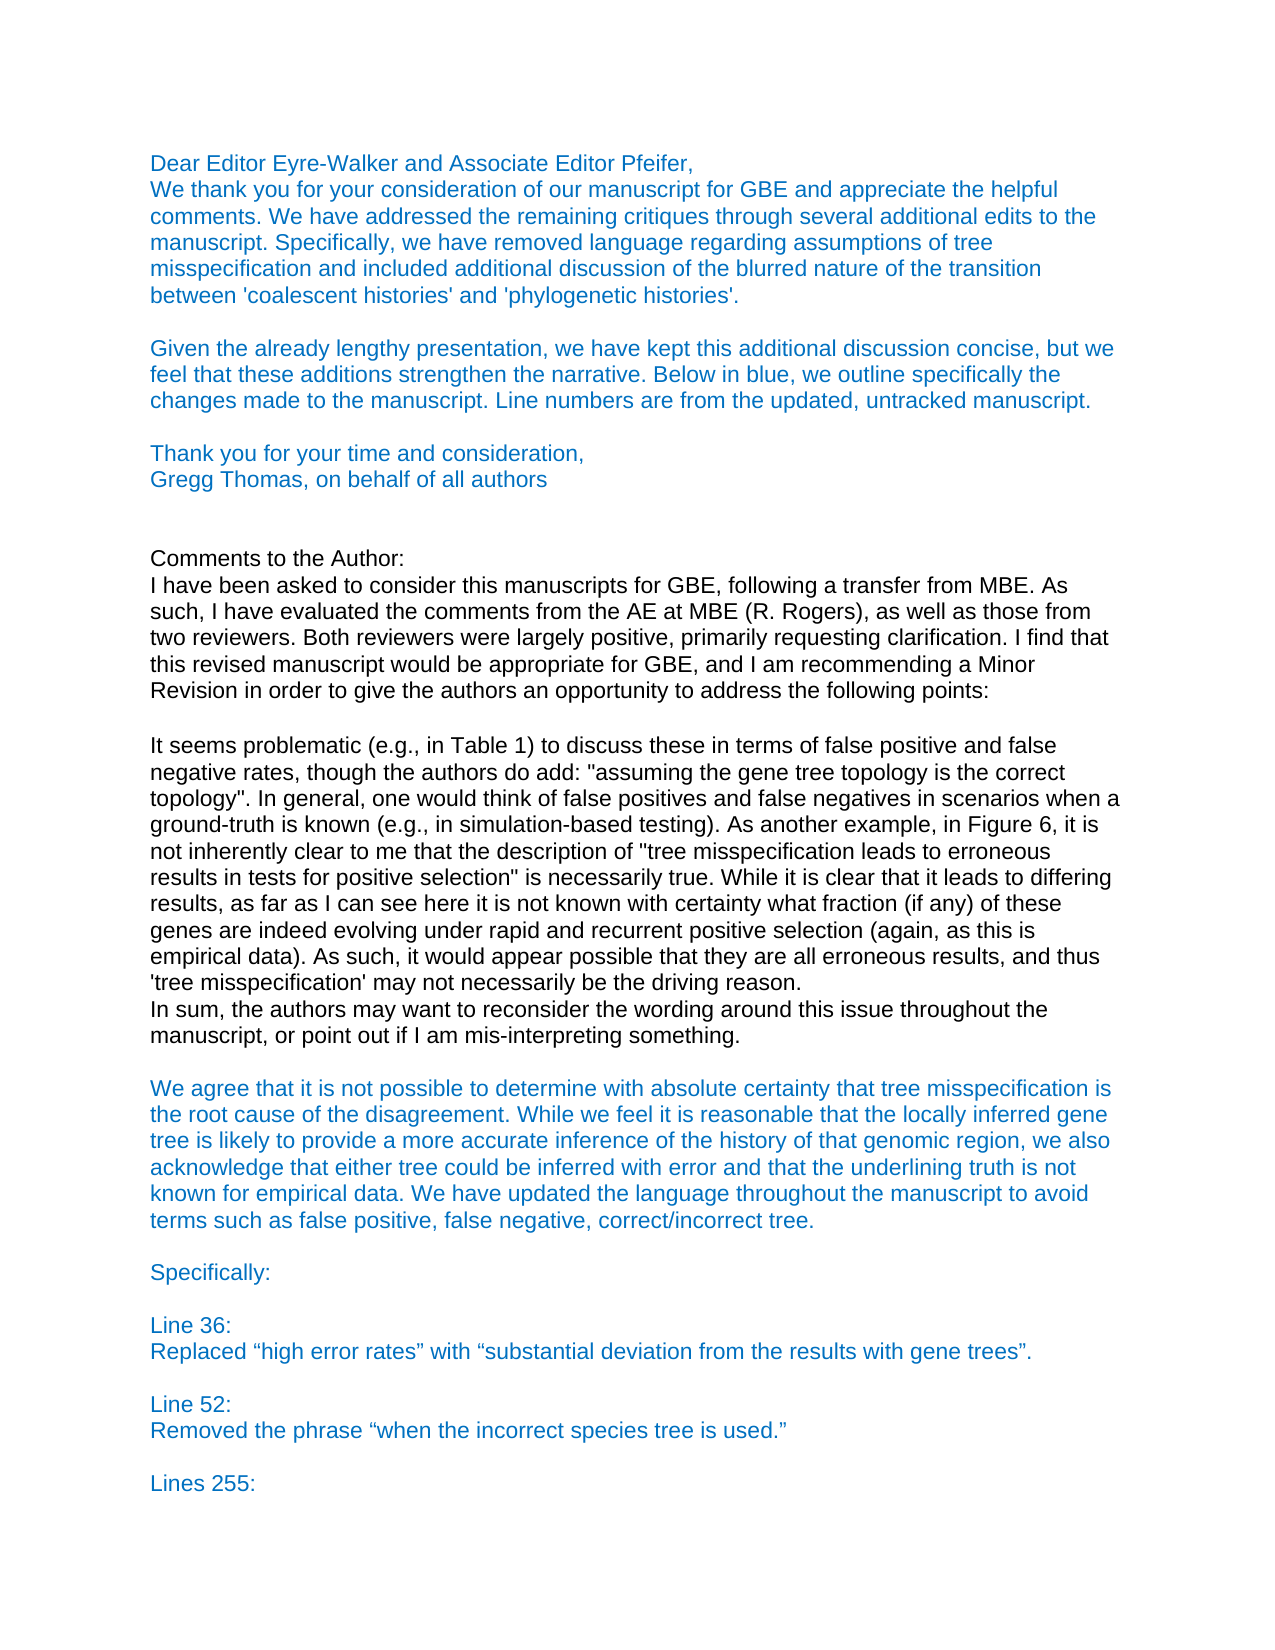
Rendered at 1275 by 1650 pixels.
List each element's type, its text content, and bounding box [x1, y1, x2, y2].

text Dear Editor Eyre-Walker and Associate Editor Pfeifer, [150, 150, 1125, 176]
text Thank you for your time and consideration, [150, 440, 1125, 466]
text We thank you for your consideration of our manuscript for GBE and appreciate the helpful comments. We have addressed the remaining critiques through several additional edits to the manuscript. Specifically, we have removed language regarding assumptions of tree misspecification and included additional discussion of the blurred nature of the transition between 'coalescent histories' and 'phylogenetic histories'. [150, 176, 1125, 308]
text It seems problematic (e.g., in Table 1) to discuss these in terms of false positive and false negative rates, though the authors do add: "assuming the gene tree topology is the correct topology". In general, one would think of false positives and false negatives in scenarios when a ground-truth is known (e.g., in simulation-based testing). As another example, in Figure 6, it is not inherently clear to me that the description of "tree misspecification leads to erroneous results in tests for positive selection" is necessarily true. While it is clear that it leads to differing results, as far as I can see here it is not known with certainty what fraction (if any) of these genes are indeed evolving under rapid and recurrent positive selection (again, as this is empirical data). As such, it would appear possible that they are all erroneous results, and thus 'tree misspecification' may not necessarily be the driving reason. [150, 732, 1125, 996]
text In sum, the authors may want to reconsider the wording around this issue throughout the manuscript, or point out if I am mis-interpreting something. [150, 996, 1125, 1048]
text Line 36: [150, 1312, 1125, 1338]
text I have been asked to consider this manuscripts for GBE, following a transfer from MBE. As such, I have evaluated the comments from the AE at MBE (R. Rogers), as well as those from two reviewers. Both reviewers were largely positive, primarily requesting clarification. I find that this revised manuscript would be appropriate for GBE, and I am recommending a Minor Revision in order to give the authors an opportunity to address the following points: [150, 572, 1125, 703]
text Line 52: [150, 1391, 1125, 1417]
text We agree that it is not possible to determine with absolute certainty that tree misspecification is the root cause of the disagreement. While we feel it is reasonable that the locally inferred gene tree is likely to provide a more accurate inference of the history of that genomic region, we also acknowledge that either tree could be inferred with error and that the underlining truth is not known for empirical data. We have updated the language throughout the manuscript to avoid terms such as false positive, false negative, correct/incorrect tree. [150, 1075, 1125, 1233]
text Comments to the Author: [150, 545, 1125, 572]
text Gregg Thomas, on behalf of all authors [150, 466, 1125, 493]
text Removed the phrase “when the incorrect species tree is used.” [150, 1417, 1125, 1444]
text Lines 255: [150, 1470, 1125, 1496]
text Given the already lengthy presentation, we have kept this additional discussion concise, but we feel that these additions strengthen the narrative. Below in blue, we outline specifically the changes made to the manuscript. Line numbers are from the updated, untracked manuscript. [150, 334, 1125, 413]
text Specifically: [150, 1259, 1125, 1286]
text Replaced “high error rates” with “substantial deviation from the results with gene trees”. [150, 1338, 1125, 1365]
